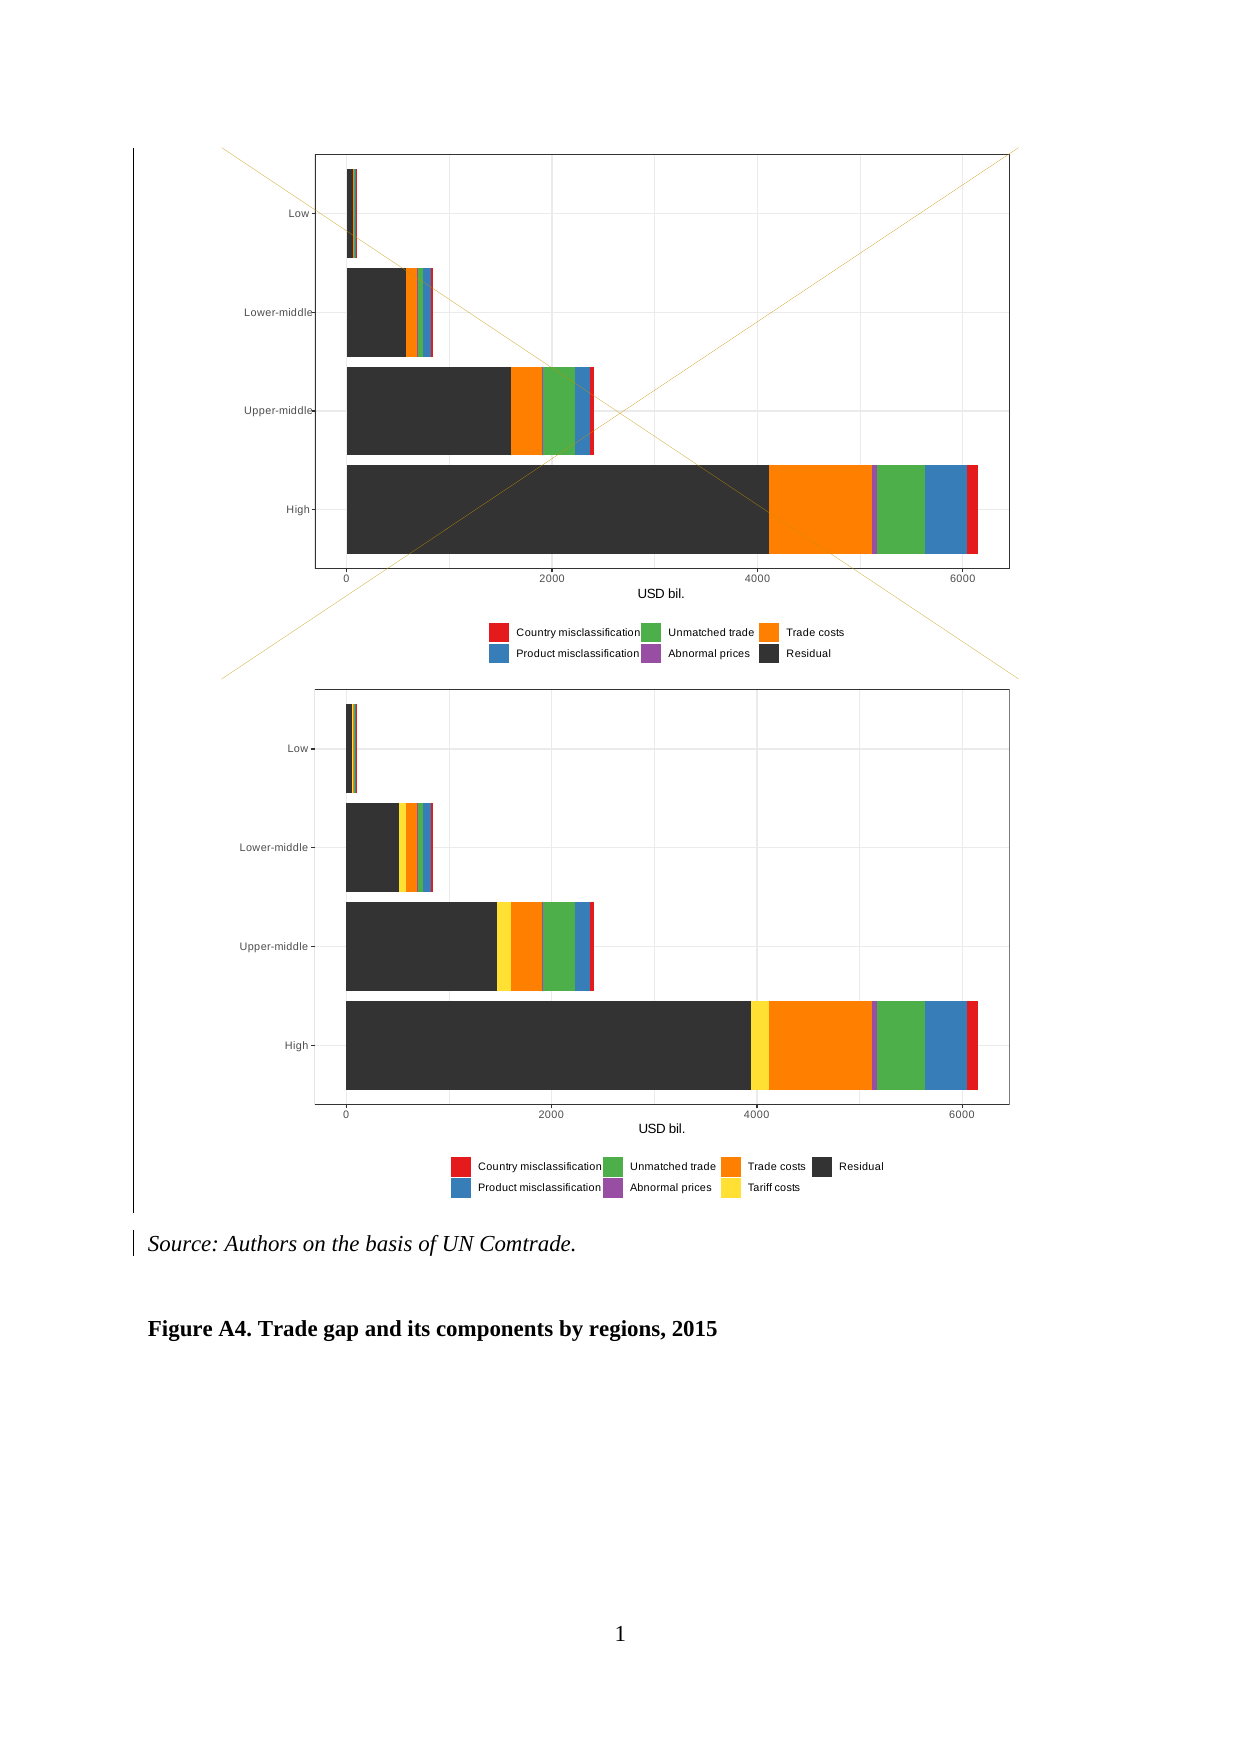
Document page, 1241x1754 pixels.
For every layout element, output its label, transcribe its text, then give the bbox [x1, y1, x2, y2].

text Figure A4. Trade gap and its components by regions, 2015 [148, 1315, 1093, 1342]
text Source: Authors on the basis of UN Comtrade. [148, 1230, 1093, 1256]
